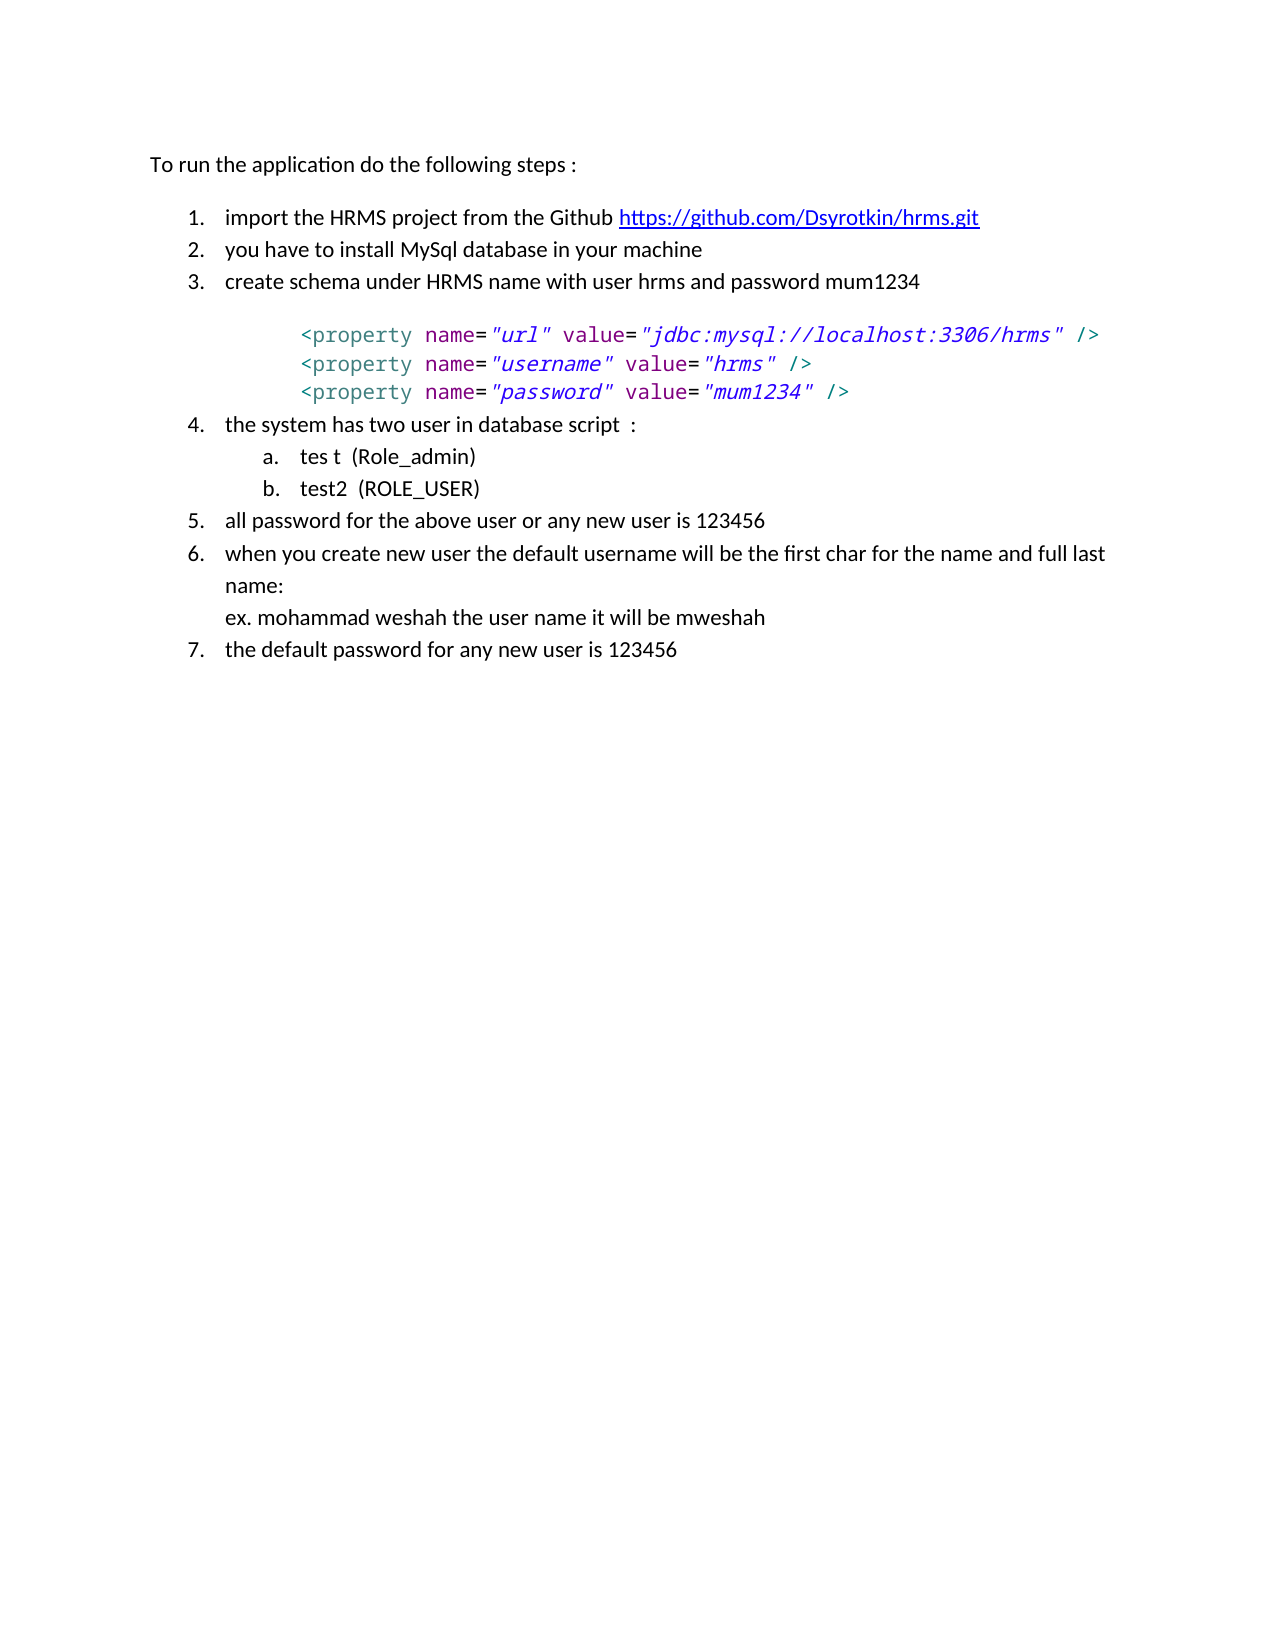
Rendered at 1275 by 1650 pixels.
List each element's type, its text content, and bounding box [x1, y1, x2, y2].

list import the HRMS project from the Github https://github.com/Dsyrotkin/hrms.git [187, 203, 1125, 231]
list test2 (ROLE_USER) [262, 474, 1125, 502]
list ex. mohammad weshah the user name it will be mweshah [225, 603, 1125, 631]
list create schema under HRMS name with user hrms and password mum1234 [187, 267, 1125, 295]
list tes t (Role_admin) [262, 442, 1125, 470]
text To run the application do the following steps : [150, 150, 1125, 178]
text <property name="url" value="jdbc:mysql://localhost:3306/hrms" /> [150, 320, 1125, 349]
list all password for the above user or any new user is 123456 [187, 506, 1125, 534]
list the default password for any new user is 123456 [187, 635, 1125, 663]
text <property name="username" value="hrms" /> [150, 349, 1125, 377]
list you have to install MySql database in your machine [187, 235, 1125, 263]
list the system has two user in database script : [187, 410, 1125, 438]
list <property name="password" value="mum1234" /> [225, 377, 1125, 406]
list when you create new user the default username will be the first char for the name and full last name: [187, 539, 1125, 599]
